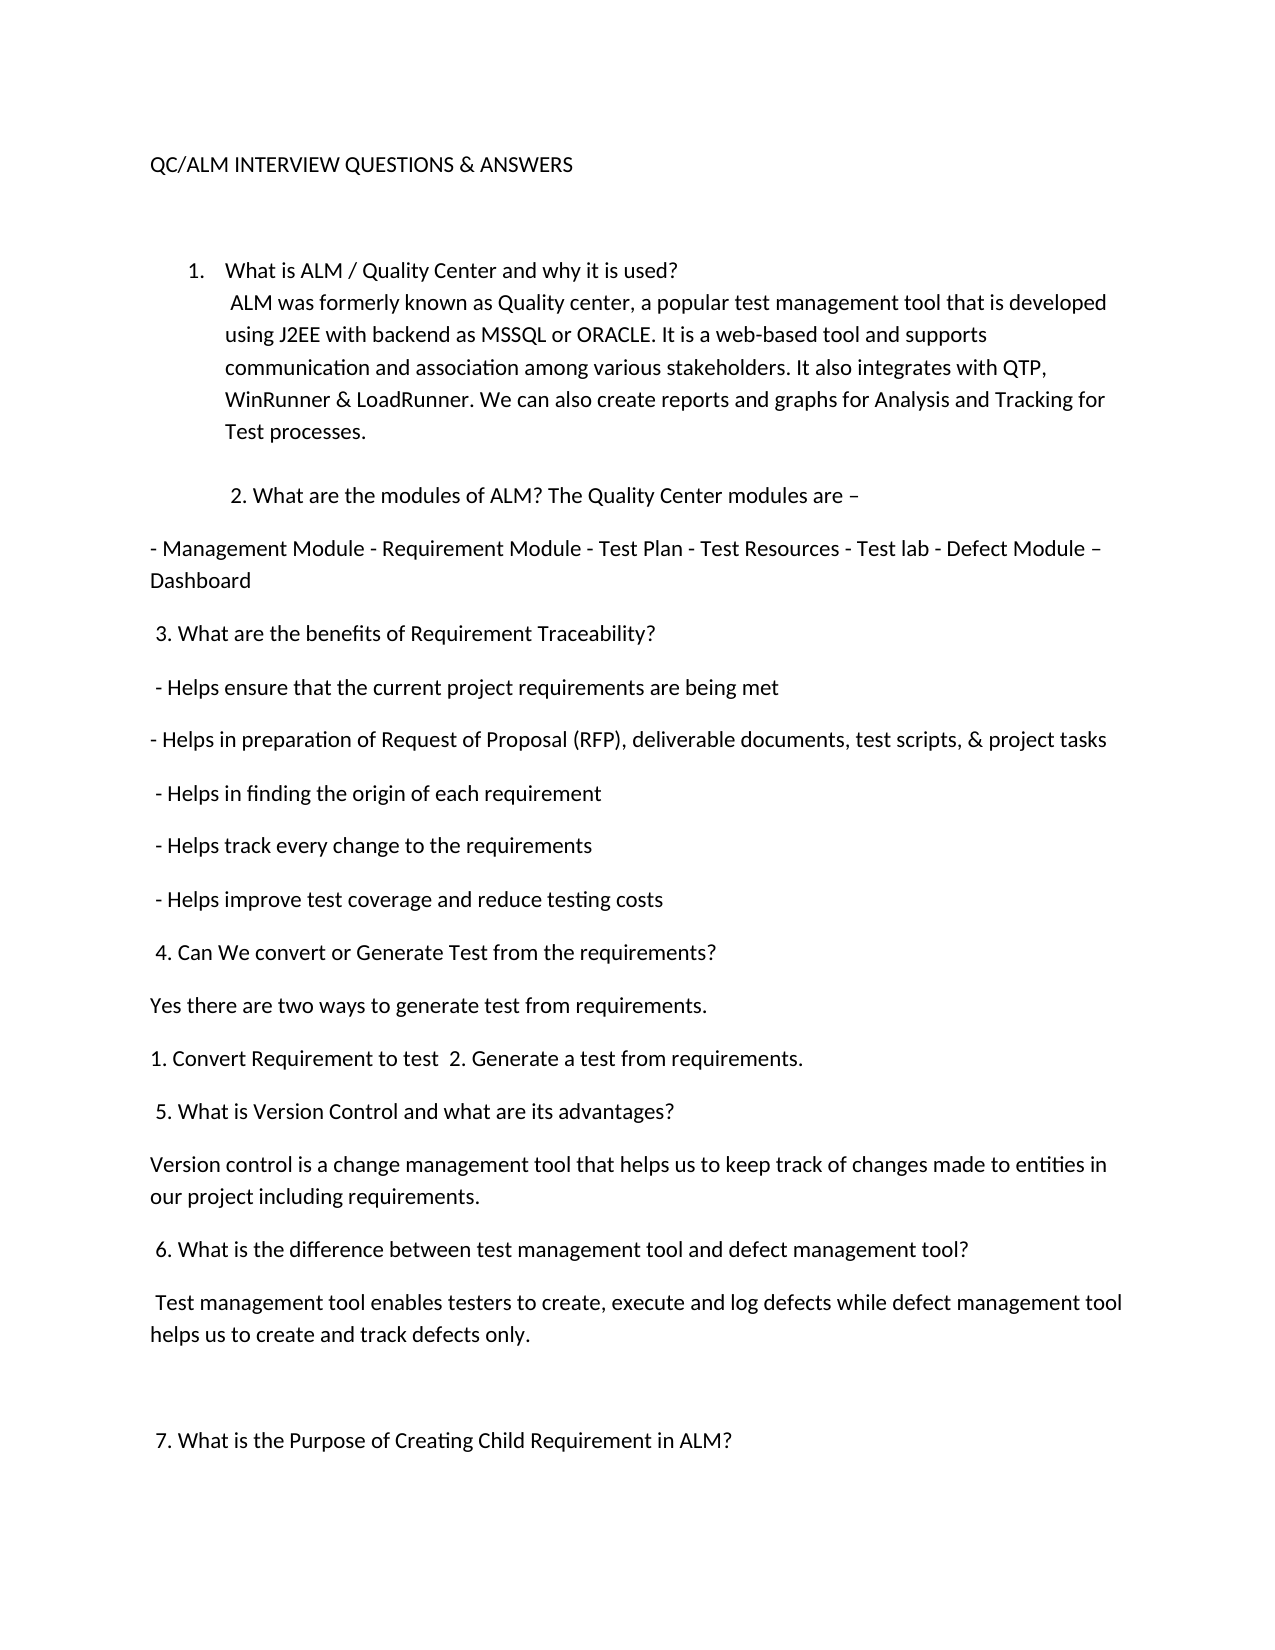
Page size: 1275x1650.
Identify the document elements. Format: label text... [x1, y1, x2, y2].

text Yes there are two ways to generate test from requirements. [150, 991, 1125, 1019]
text - Helps ensure that the current project requirements are being met [150, 673, 1125, 701]
list 2. What are the modules of ALM? The Quality Center modules are – [225, 481, 1125, 509]
text 7. What is the Purpose of Creating Child Requirement in ALM? [150, 1426, 1125, 1454]
text 6. What is the difference between test management tool and defect management tool? [150, 1235, 1125, 1263]
text Test management tool enables testers to create, execute and log defects while defect management tool helps us to create and track defects only. [150, 1288, 1125, 1348]
text QC/ALM INTERVIEW QUESTIONS & ANSWERS [150, 150, 1125, 178]
list What is ALM / Quality Center and why it is used? [187, 256, 1125, 284]
text - Helps track every change to the requirements [150, 832, 1125, 860]
text Version control is a change management tool that helps us to keep track of changes made to entities in our project including requirements. [150, 1150, 1125, 1210]
list ALM was formerly known as Quality center, a popular test management tool that is developed using J2EE with backend as MSSQL or ORACLE. It is a web-based tool and supports communication and association among various stakeholders. It also integrates with QTP, WinRunner & LoadRunner. We can also create reports and graphs for Analysis and Tracking for Test processes. [225, 288, 1125, 445]
text 1. Convert Requirement to test 2. Generate a test from requirements. [150, 1044, 1125, 1072]
text - Helps in finding the origin of each requirement [150, 779, 1125, 807]
text 4. Can We convert or Generate Test from the requirements? [150, 938, 1125, 966]
text - Helps improve test coverage and reduce testing costs [150, 885, 1125, 913]
text 3. What are the benefits of Requirement Traceability? [150, 619, 1125, 648]
text - Management Module - Requirement Module - Test Plan - Test Resources - Test lab - Defect Module – Dashboard [150, 534, 1125, 594]
text - Helps in preparation of Request of Proposal (RFP), deliverable documents, test scripts, & project tasks [150, 726, 1125, 754]
text 5. What is Version Control and what are its advantages? [150, 1097, 1125, 1125]
